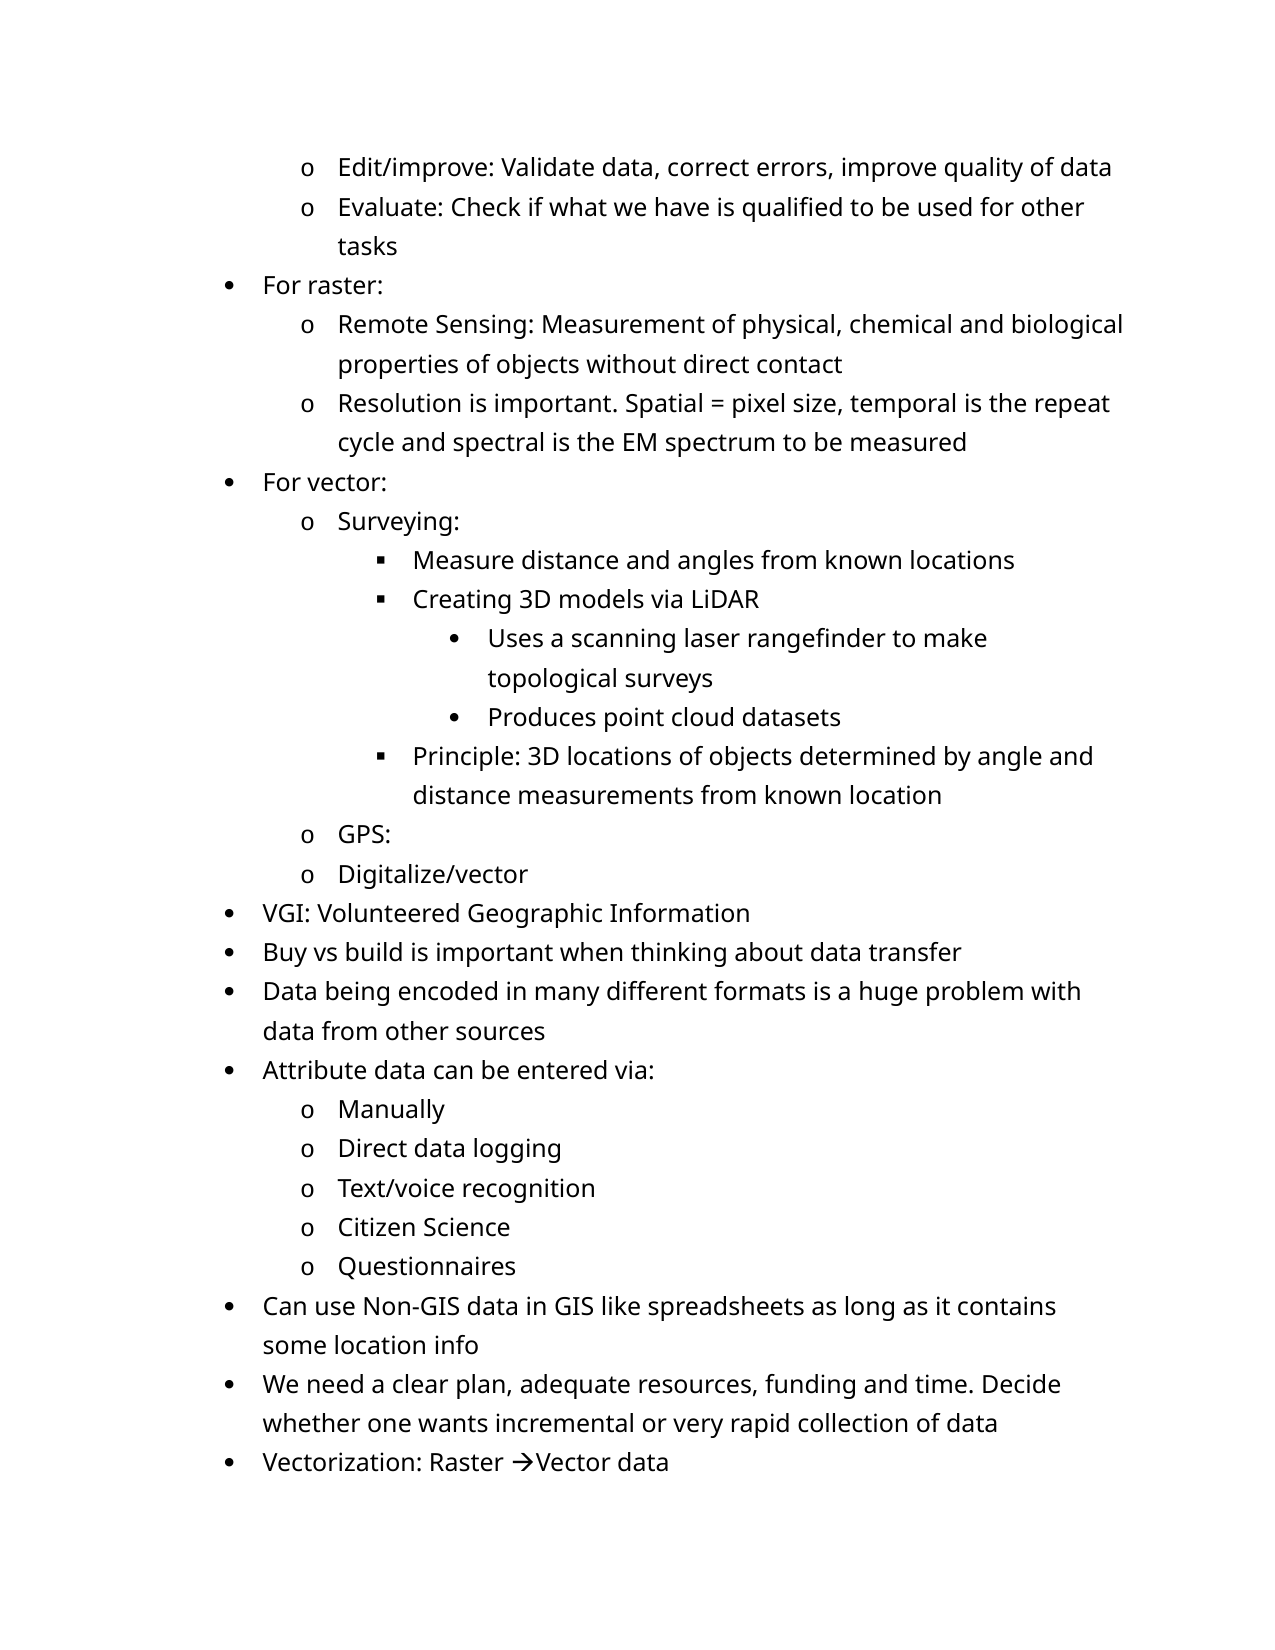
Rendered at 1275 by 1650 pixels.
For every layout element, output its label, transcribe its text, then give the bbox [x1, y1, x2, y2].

list For raster: [225, 268, 1125, 302]
list Questionnaires [300, 1249, 1125, 1283]
list Principle: 3D locations of objects determined by angle and distance measurements from known location [375, 738, 1125, 812]
list Attribute data can be entered via: [225, 1052, 1125, 1086]
list Direct data logging [300, 1131, 1125, 1165]
list VGI: Volunteered Geographic Information [225, 896, 1125, 930]
list Creating 3D models via LiDAR [375, 582, 1125, 616]
list Remote Sensing: Measurement of physical, chemical and biological properties of objects without direct contact [300, 307, 1125, 381]
list Edit/improve: Validate data, correct errors, improve quality of data [300, 150, 1125, 184]
list Produces point cloud datasets [450, 699, 1125, 733]
list We need a clear plan, adequate resources, funding and time. Decide whether one wants incremental or very rapid collection of data [225, 1367, 1125, 1440]
list Can use Non-GIS data in GIS like spreadsheets as long as it contains some location info [225, 1288, 1125, 1362]
list Surveying: [300, 503, 1125, 538]
list Uses a scanning laser rangefinder to make topological surveys [450, 621, 1125, 694]
list Citizen Science [300, 1209, 1125, 1244]
list GPS: [300, 817, 1125, 851]
list Text/voice recognition [300, 1170, 1125, 1204]
list Resolution is important. Spatial = pixel size, temporal is the repeat cycle and spectral is the EM spectrum to be measured [300, 386, 1125, 459]
list Buy vs build is important when thinking about data transfer [225, 935, 1125, 969]
list For vector: [225, 464, 1125, 498]
list Measure distance and angles from known locations [375, 543, 1125, 577]
list Data being encoded in many different formats is a huge problem with data from other sources [225, 974, 1125, 1047]
list Manually [300, 1091, 1125, 1126]
list Evaluate: Check if what we have is qualified to be used for other tasks [300, 189, 1125, 263]
list Vectorization: Raster Vector data [225, 1445, 1125, 1479]
list Digitalize/vector [300, 856, 1125, 891]
